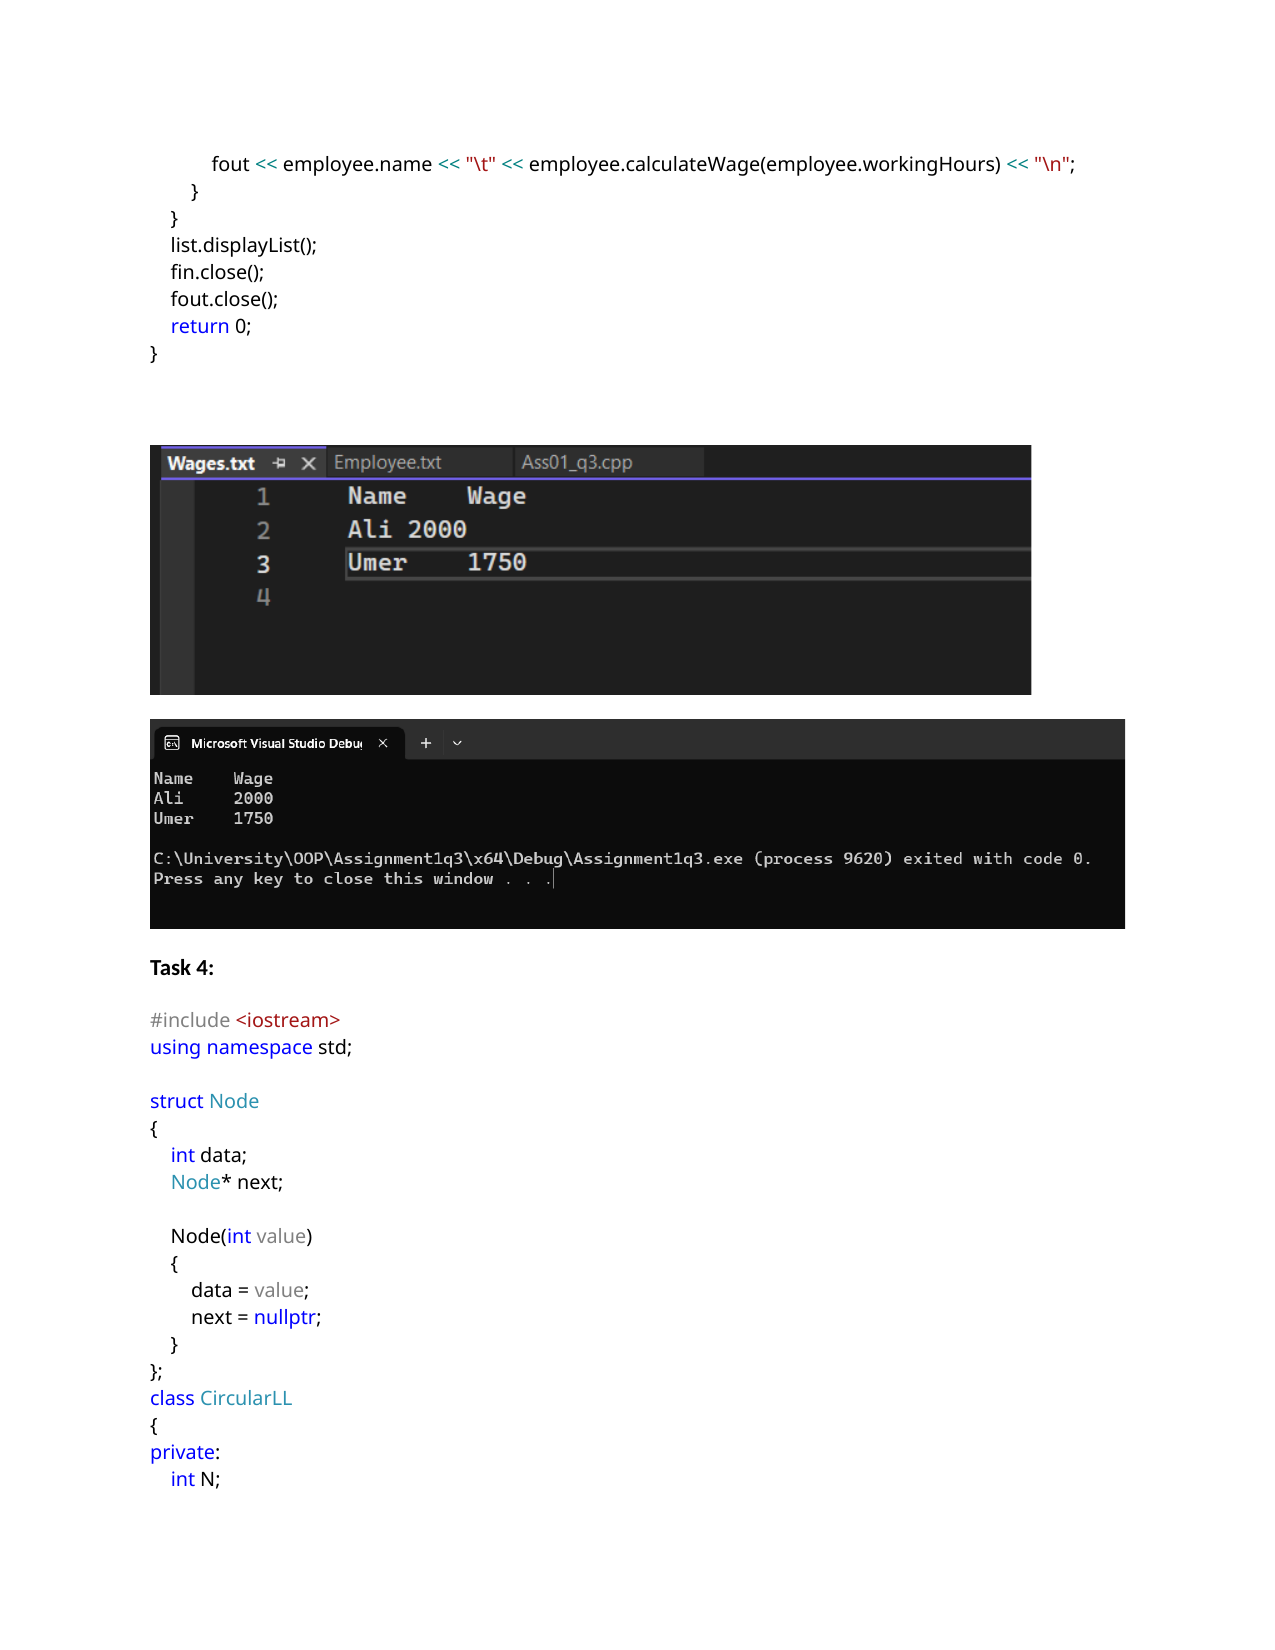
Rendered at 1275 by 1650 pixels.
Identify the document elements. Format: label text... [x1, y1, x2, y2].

text Task 4: [150, 953, 1125, 981]
text Node(int value) [150, 1222, 1125, 1249]
text } [150, 177, 1125, 204]
text #include <iostream> [150, 1006, 1125, 1033]
text fout.close(); [150, 285, 1125, 312]
text private: [150, 1438, 1125, 1465]
text fin.close(); [150, 258, 1125, 285]
text } [150, 339, 1125, 366]
text } [150, 204, 1125, 231]
text using namespace std; [150, 1033, 1125, 1060]
text return 0; [150, 312, 1125, 339]
text int data; [150, 1141, 1125, 1168]
text { [150, 1411, 1125, 1438]
text }; [150, 1357, 1125, 1384]
text class CircularLL [150, 1384, 1125, 1411]
text struct Node [150, 1087, 1125, 1114]
text fout << employee.name << "\t" << employee.calculateWage(employee.workingHours) << "\n"; [150, 150, 1125, 177]
text Node* next; [150, 1168, 1125, 1195]
text list.displayList(); [150, 231, 1125, 258]
text { [150, 1249, 1125, 1276]
text } [150, 1330, 1125, 1357]
text { [150, 1114, 1125, 1141]
picture [150, 719, 1125, 929]
picture [150, 445, 1032, 695]
text data = value; [150, 1276, 1125, 1303]
text int N; [150, 1465, 1125, 1492]
text next = nullptr; [150, 1303, 1125, 1330]
